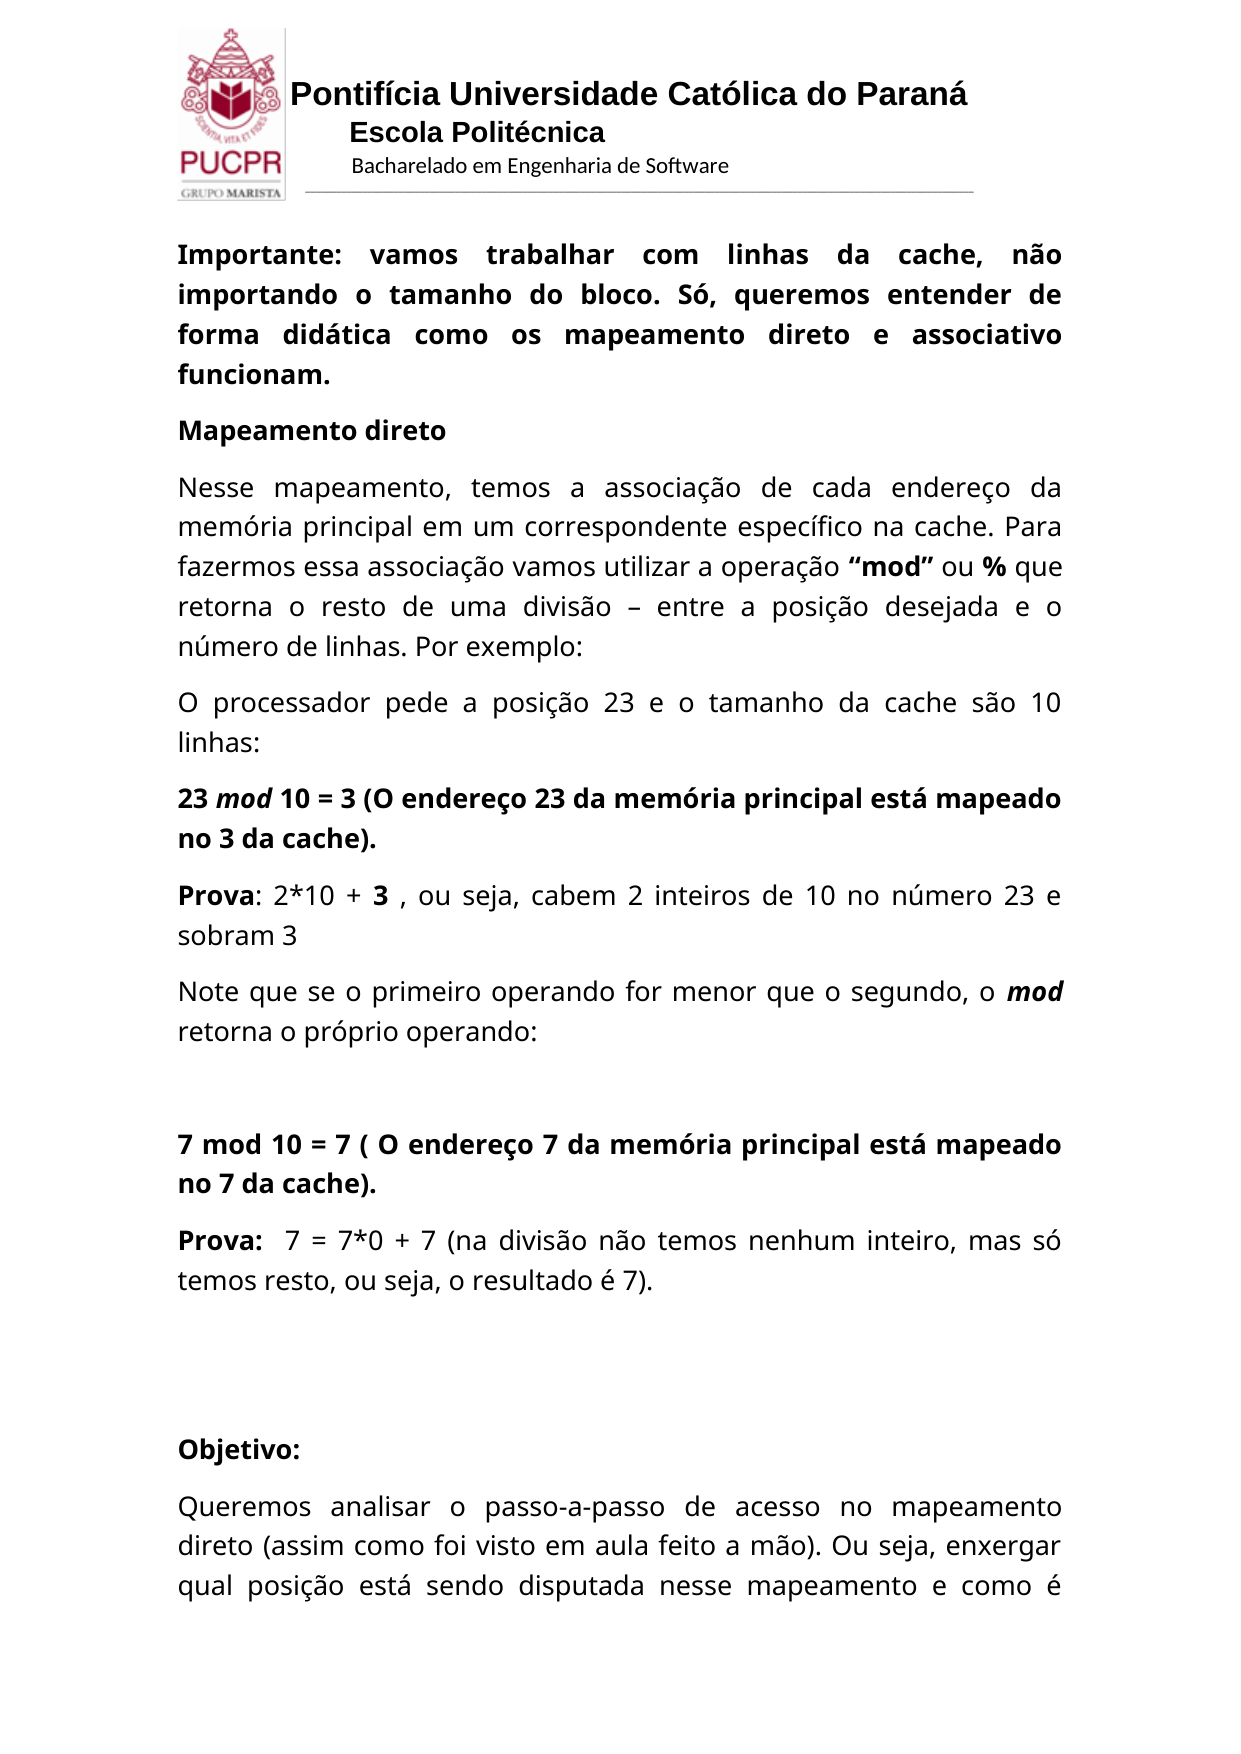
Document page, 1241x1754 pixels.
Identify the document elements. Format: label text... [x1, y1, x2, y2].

text 7 mod 10 = 7 ( O endereço 7 da memória principal está mapeado no 7 da cache). [177, 1125, 1063, 1202]
text Objetivo: [177, 1431, 1063, 1467]
text Note que se o primeiro operando for menor que o segundo, o mod retorna o próprio operando: [177, 972, 1063, 1049]
text 23 mod 10 = 3 (O endereço 23 da memória principal está mapeado no 3 da cache). [177, 780, 1063, 857]
text Importante: vamos trabalhar com linhas da cache, não importando o tamanho do bloco. Só, queremos entender de forma didática como os mapeamento direto e associativo funcionam. [177, 236, 1063, 392]
picture [177, 28, 287, 202]
text Prova: 2*10 + 3 , ou seja, cabem 2 inteiros de 10 no número 23 e sobram 3 [177, 876, 1063, 953]
text Prova: 7 = 7*0 + 7 (na divisão não temos nenhum inteiro, mas só temos resto, ou seja, o resultado é 7). [177, 1221, 1063, 1298]
text Mapeamento direto [177, 412, 1063, 448]
text Nesse mapeamento, temos a associação de cada endereço da memória principal em um correspondente específico na cache. Para fazermos essa associação vamos utilizar a operação “mod” ou % que retorna o resto de uma divisão – entre a posição desejada e o número de linhas. Por exemplo: [177, 468, 1063, 664]
text O processador pede a posição 23 e o tamanho da cache são 10 linhas: [177, 684, 1063, 760]
